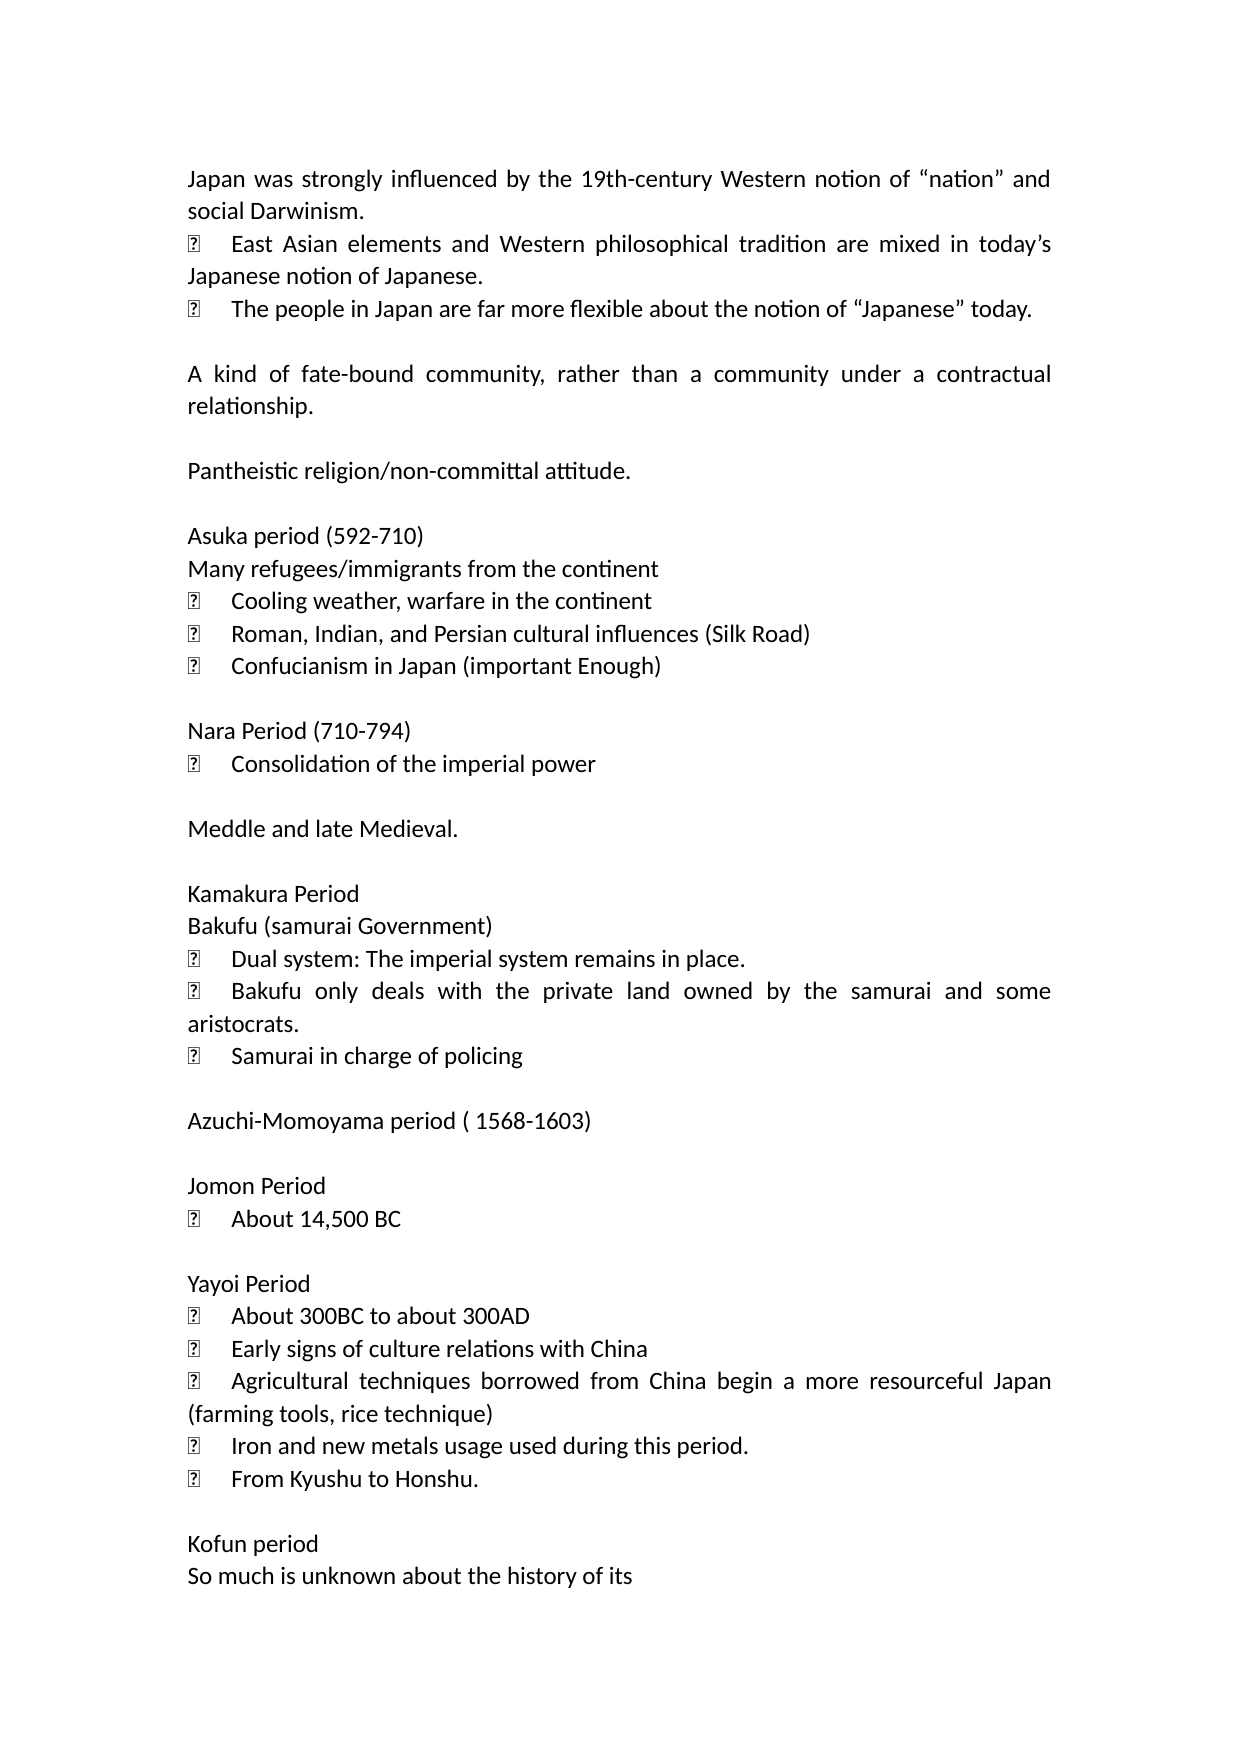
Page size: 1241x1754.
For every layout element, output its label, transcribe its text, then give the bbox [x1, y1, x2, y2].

text Pantheistic religion/non-committal attitude. [187, 454, 1053, 487]
text Many refugees/immigrants from the continent [187, 552, 1053, 584]
text Kamakura Period [187, 877, 1053, 909]
text  From Kyushu to Honshu. [187, 1462, 1053, 1494]
text Yayoi Period [187, 1267, 1053, 1299]
text Asuka period (592-710) [187, 519, 1053, 552]
text  The people in Japan are far more flexible about the notion of “Japanese” today. [187, 292, 1053, 324]
text  About 14,500 BC [187, 1202, 1053, 1234]
text  About 300BC to about 300AD [187, 1299, 1053, 1332]
text  East Asian elements and Western philosophical tradition are mixed in today’s Japanese notion of Japanese. [187, 227, 1053, 292]
text Nara Period (710-794) [187, 714, 1053, 747]
text Japan was strongly influenced by the 19th-century Western notion of “nation” and social Darwinism. [187, 162, 1053, 227]
text  Agricultural techniques borrowed from China begin a more resourceful Japan (farming tools, rice technique) [187, 1364, 1053, 1429]
text  Early signs of culture relations with China [187, 1332, 1053, 1364]
text Jomon Period [187, 1169, 1053, 1202]
text  Roman, Indian, and Persian cultural influences (Silk Road) [187, 617, 1053, 649]
text Meddle and late Medieval. [187, 812, 1053, 844]
text  Iron and new metals usage used during this period. [187, 1429, 1053, 1462]
text  Consolidation of the imperial power [187, 747, 1053, 779]
text  Samurai in charge of policing [187, 1039, 1053, 1072]
text  Cooling weather, warfare in the continent [187, 584, 1053, 617]
text  Confucianism in Japan (important Enough) [187, 649, 1053, 682]
text  Bakufu only deals with the private land owned by the samurai and some aristocrats. [187, 974, 1053, 1039]
text A kind of fate-bound community, rather than a community under a contractual relationship. [187, 357, 1053, 422]
text Bakufu (samurai Government) [187, 909, 1053, 942]
text So much is unknown about the history of its [187, 1559, 1053, 1592]
text Azuchi-Momoyama period ( 1568-1603) [187, 1104, 1053, 1137]
text Kofun period [187, 1527, 1053, 1559]
text  Dual system: The imperial system remains in place. [187, 942, 1053, 974]
